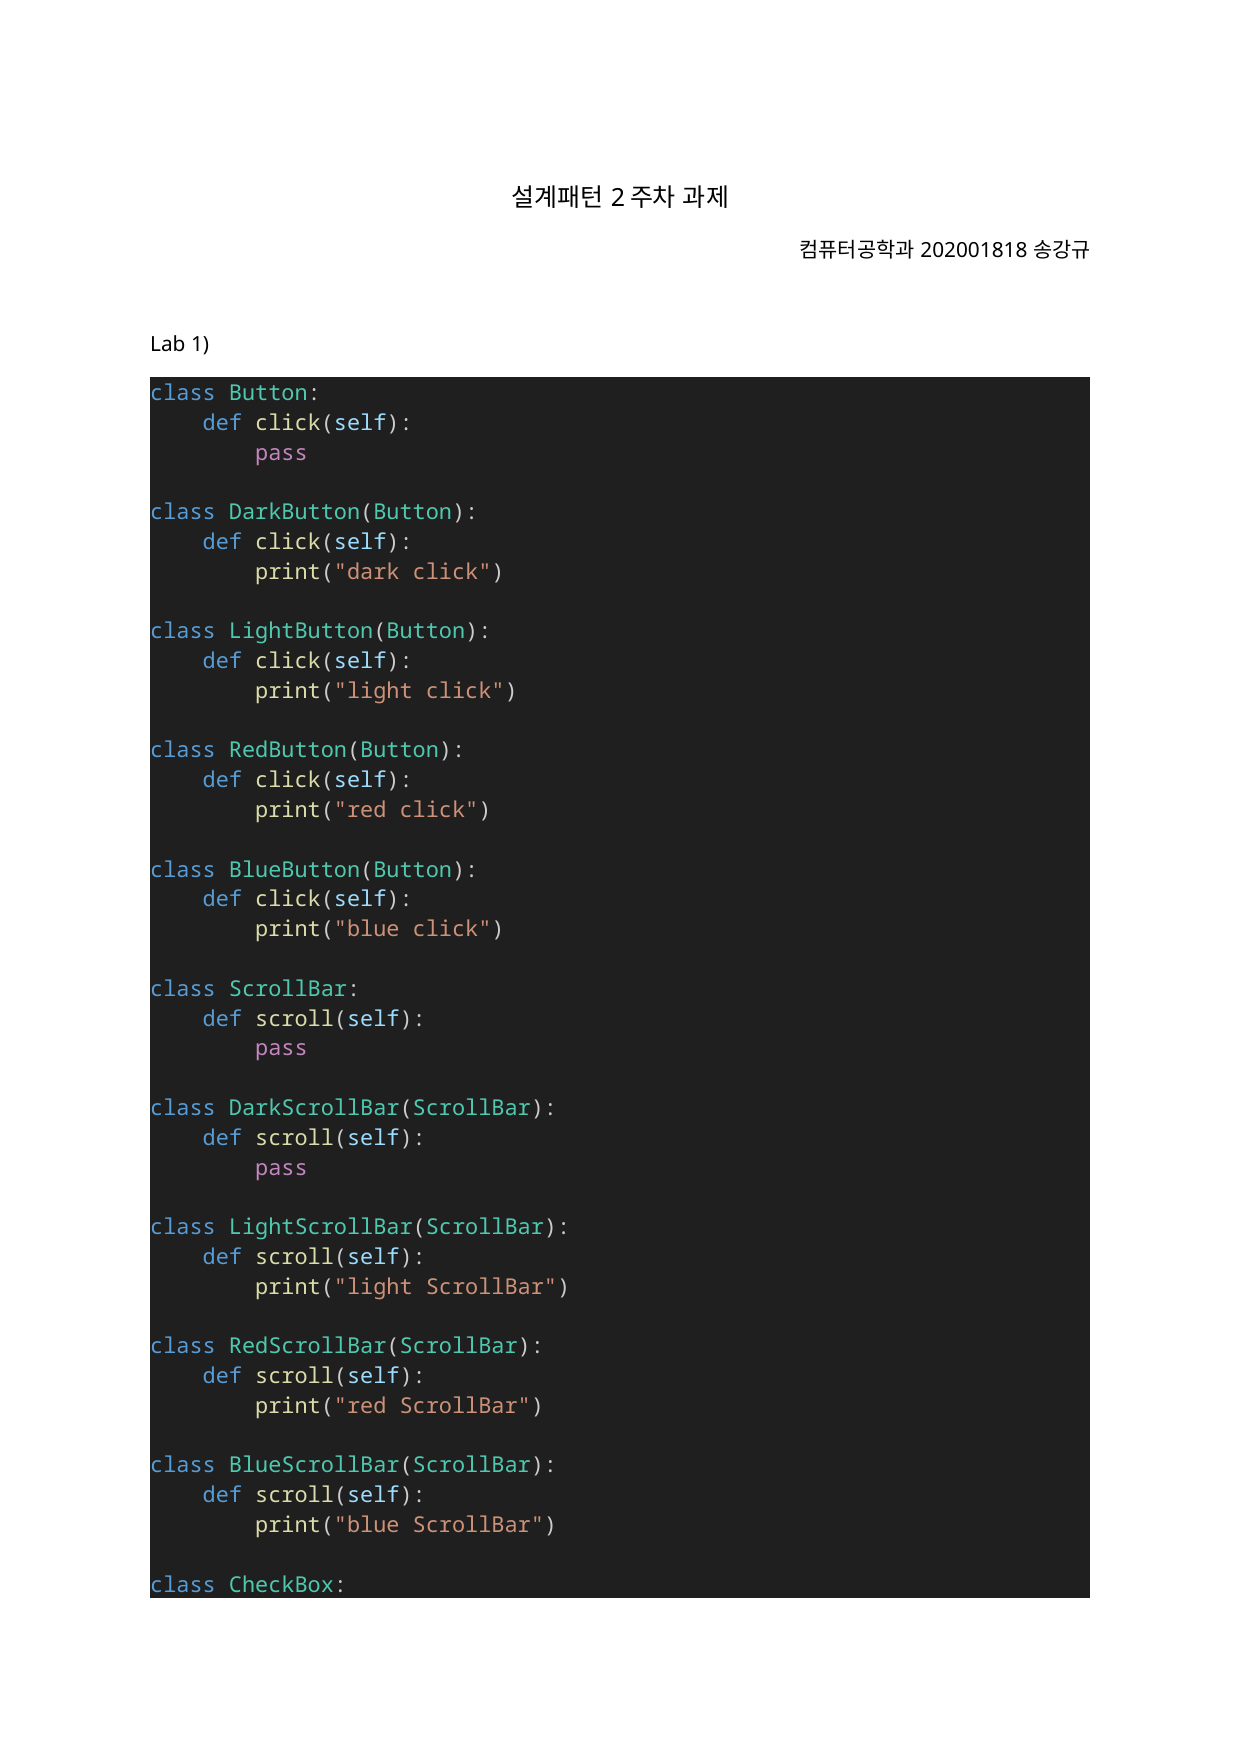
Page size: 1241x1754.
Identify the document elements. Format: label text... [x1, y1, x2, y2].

text Lab 1) [150, 329, 1090, 358]
text def scroll(self): [150, 1122, 1090, 1151]
text def scroll(self): [150, 1002, 1090, 1032]
text print("light ScrollBar") [150, 1271, 1090, 1300]
text class DarkButton(Button): [150, 496, 1090, 526]
text class Button: [150, 377, 1090, 407]
text print("red ScrollBar") [150, 1390, 1090, 1419]
text def scroll(self): [150, 1360, 1090, 1390]
text pass [150, 1032, 1090, 1062]
text class BlueScrollBar(ScrollBar): [150, 1449, 1090, 1479]
text class BlueButton(Button): [150, 853, 1090, 883]
text pass [150, 1151, 1090, 1181]
text def click(self): [150, 764, 1090, 794]
text 설계패턴 2주차 과제 [150, 177, 1090, 213]
text class LightButton(Button): [150, 615, 1090, 645]
text class ScrollBar: [150, 973, 1090, 1002]
text def click(self): [150, 407, 1090, 436]
text class DarkScrollBar(ScrollBar): [150, 1092, 1090, 1122]
text pass [150, 436, 1090, 466]
text def scroll(self): [150, 1241, 1090, 1271]
text class RedScrollBar(ScrollBar): [150, 1330, 1090, 1360]
text def click(self): [150, 526, 1090, 556]
text 컴퓨터공학과 202001818 송강규 [150, 233, 1090, 263]
text print("light click") [150, 675, 1090, 704]
text print("red click") [150, 794, 1090, 824]
text class LightScrollBar(ScrollBar): [150, 1211, 1090, 1241]
text def click(self): [150, 645, 1090, 675]
text print("dark click") [150, 556, 1090, 585]
text def click(self): [150, 883, 1090, 913]
text print("blue click") [150, 913, 1090, 943]
text print("blue ScrollBar") [150, 1509, 1090, 1539]
text def scroll(self): [150, 1479, 1090, 1509]
text class RedButton(Button): [150, 734, 1090, 764]
text class CheckBox: [150, 1568, 1090, 1598]
